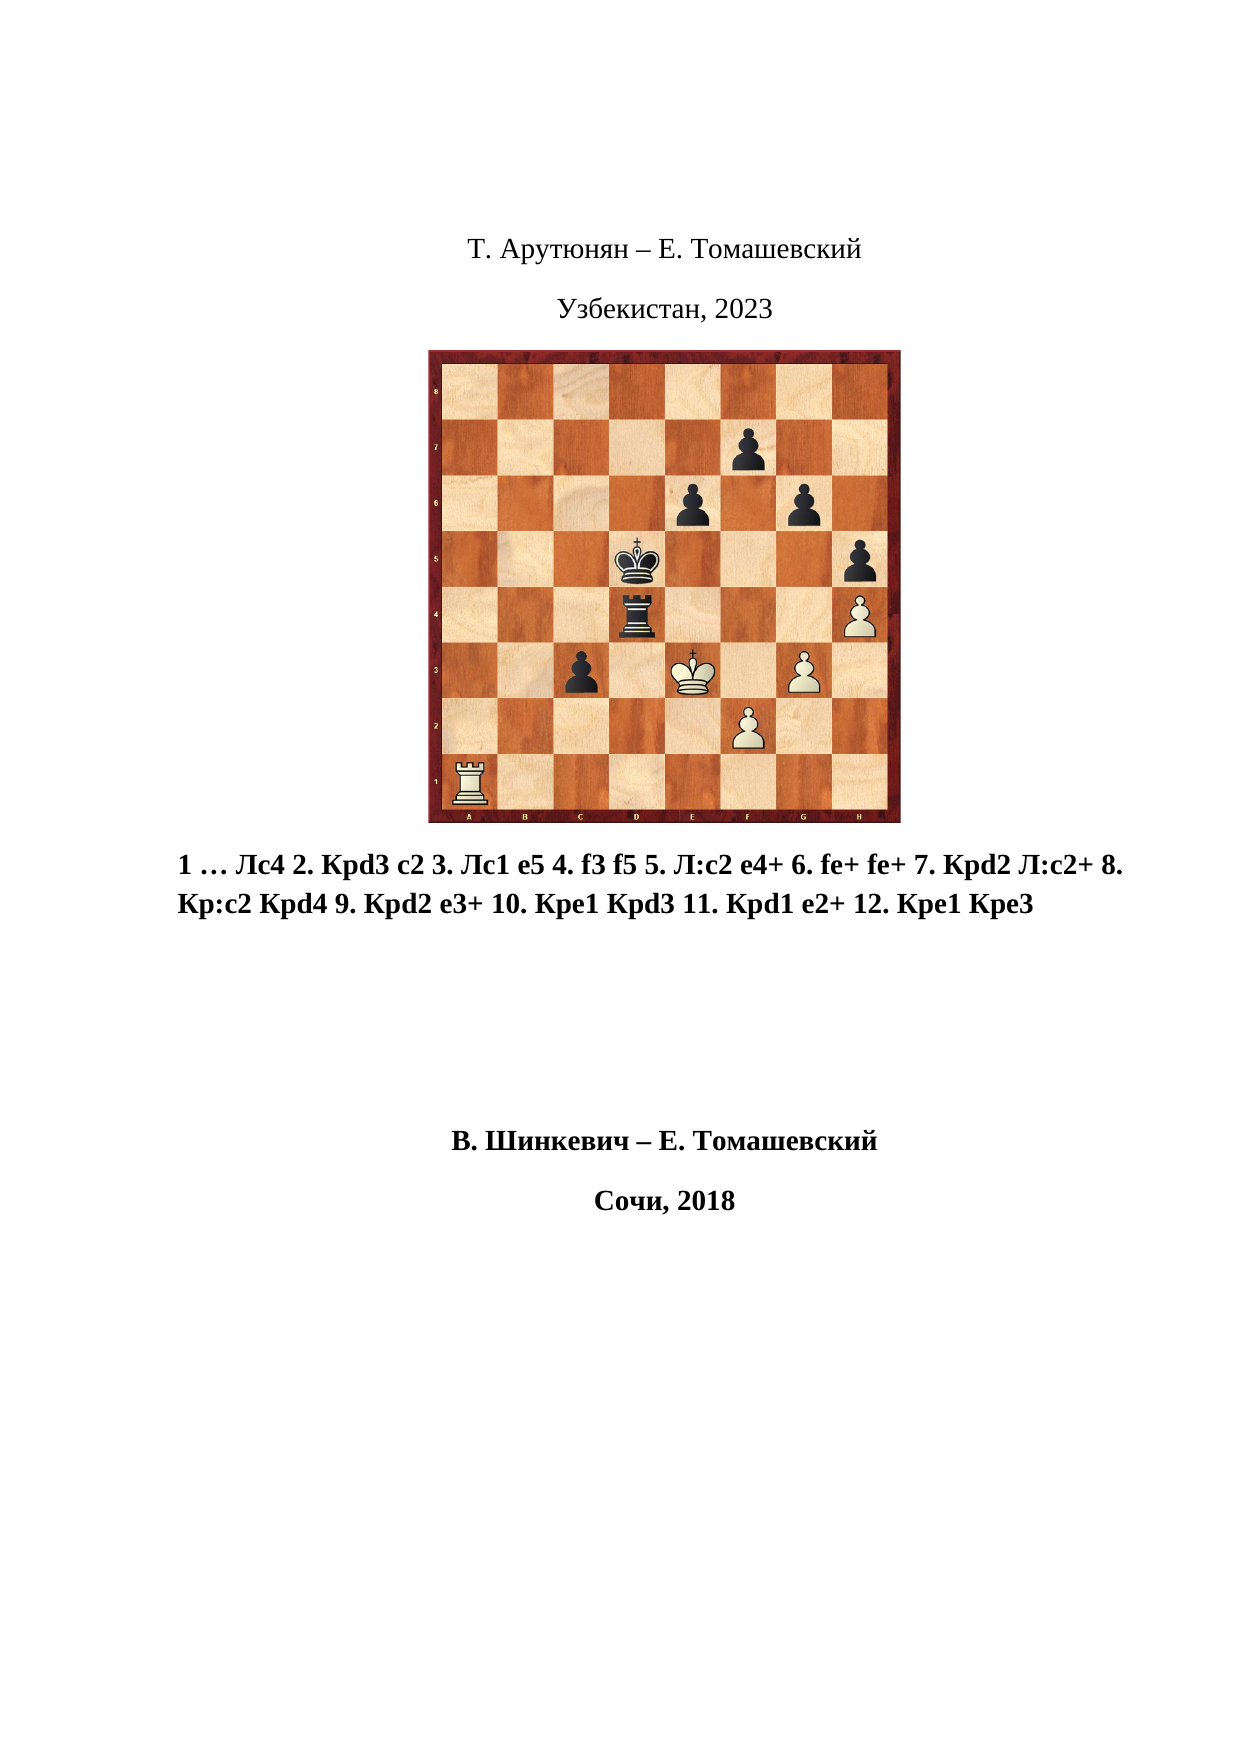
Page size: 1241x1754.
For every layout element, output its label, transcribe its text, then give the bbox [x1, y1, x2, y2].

text Узбекистан, 2023 [177, 291, 1152, 324]
text 1 … Лс4 2. Крd3 c2 3. Лс1 е5 4. f3 f5 5. Л:с2 e4+ 6. fe+ fe+ 7. Крd2 Л:с2+ 8. Кр:с2 Крd4 9. Крd2 e3+ 10. Кре1 Крd3 11. Крd1 e2+ 12. Кре1 Кре3 [177, 847, 1152, 919]
text Сочи, 2018 [177, 1183, 1152, 1216]
picture [428, 350, 901, 823]
text Т. Арутюнян – Е. Томашевский [177, 231, 1152, 265]
text В. Шинкевич – Е. Томашевский [177, 1123, 1152, 1157]
